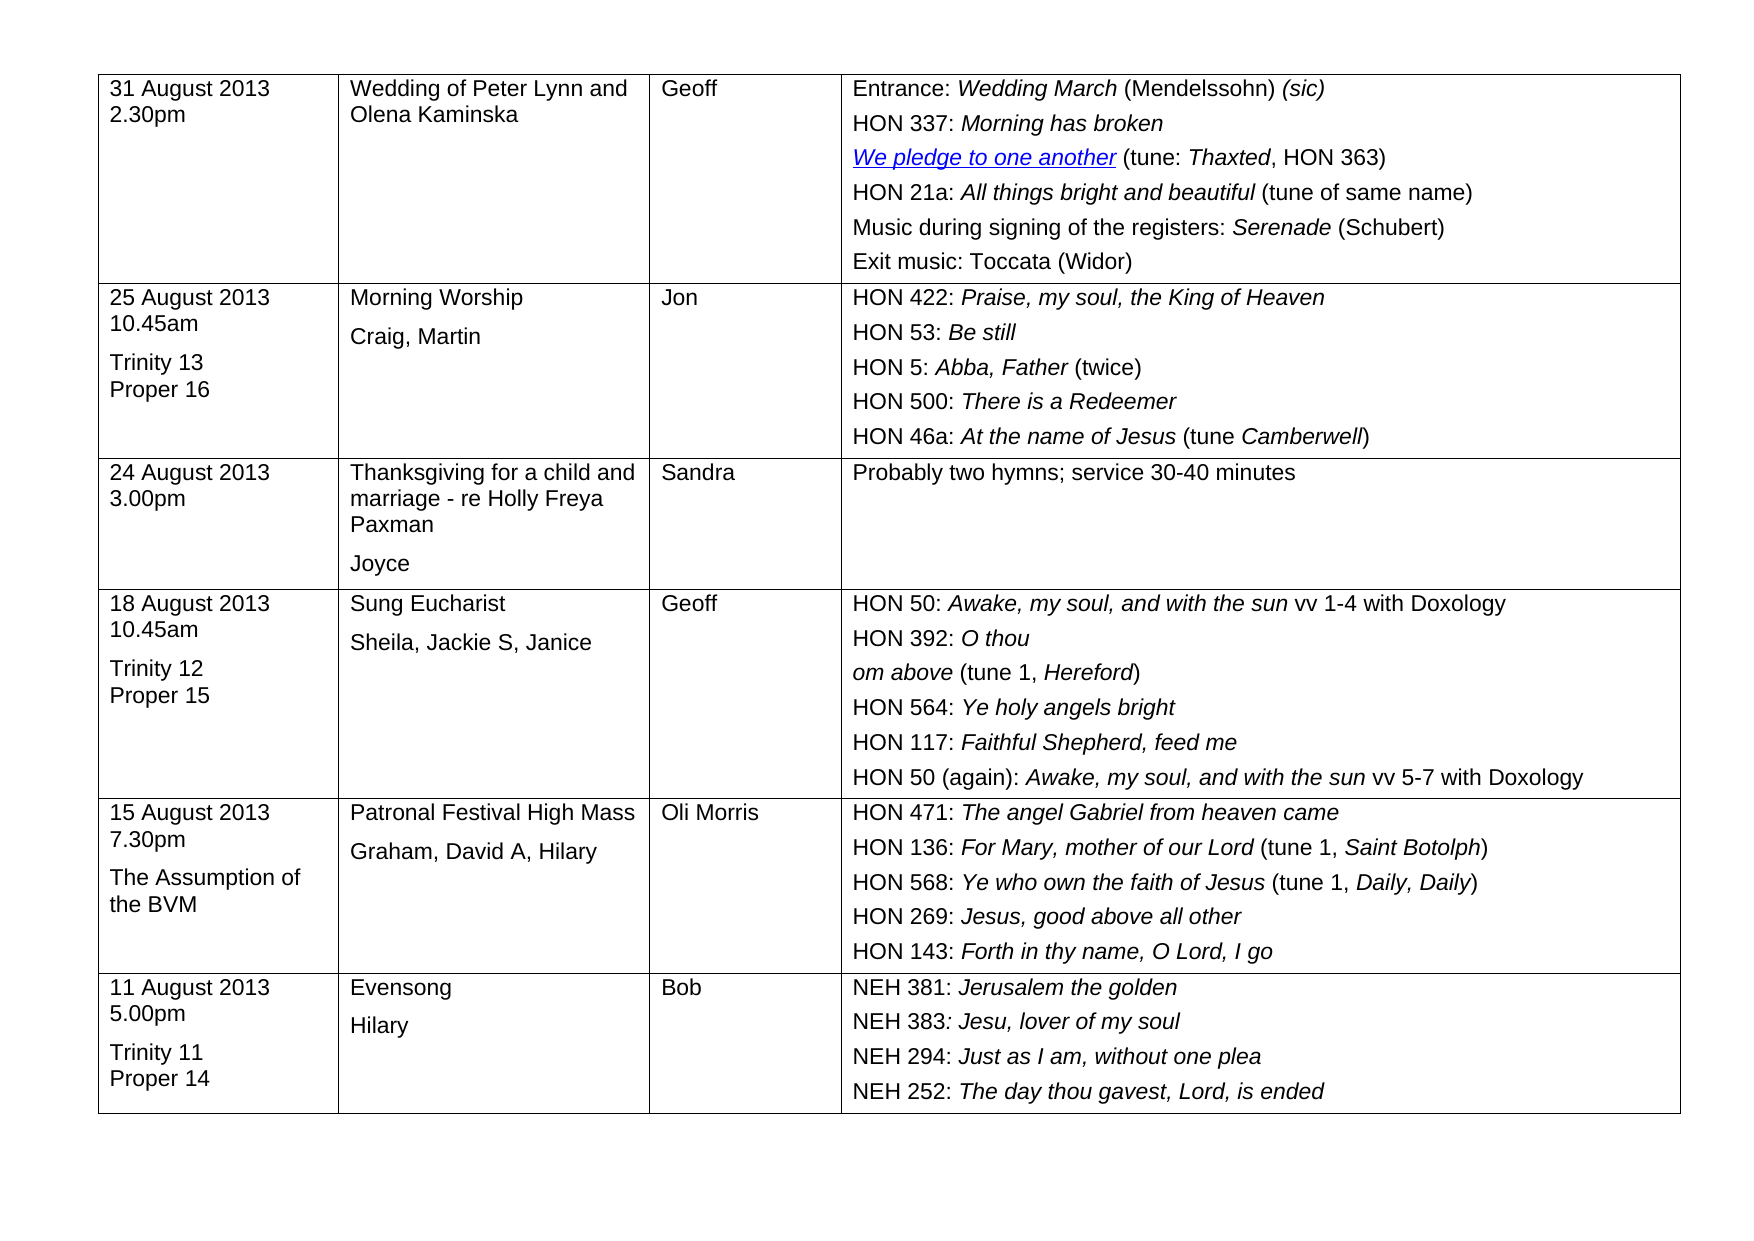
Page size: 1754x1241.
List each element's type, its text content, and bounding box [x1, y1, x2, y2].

table_cell 11 August 2013 5.00pm Trinity 11 Proper 14 [99, 974, 338, 1112]
table_cell 18 August 2013 10.45am Trinity 12 Proper 15 [99, 590, 338, 798]
table_cell Sandra [650, 459, 841, 589]
table_cell NEH 381: Jerusalem the golden NEH 383: Jesu, lover of my soul NEH 294: Just as I am, without one plea NEH 252: The day thou gavest, Lord, is ended [842, 974, 1680, 1112]
table_cell HON 422: Praise, my soul, the King of Heaven HON 53: Be still HON 5: Abba, Father (twice) HON 500: There is a Redeemer HON 46a: At the name of Jesus (tune Camberwell) [842, 284, 1680, 457]
table_cell 25 August 2013 10.45am Trinity 13 Proper 16 [99, 284, 338, 457]
table_cell Patronal Festival High Mass Graham, David A, Hilary [339, 799, 649, 973]
table_cell Sung Eucharist Sheila, Jackie S, Janice [339, 590, 649, 798]
table_cell Geoff [650, 75, 841, 283]
table_cell Wedding of Peter Lynn and Olena Kaminska [339, 75, 649, 283]
table_cell Entrance: Wedding March (Mendelssohn) (sic) HON 337: Morning has broken We pledge to one another (tune: Thaxted, HON 363) HON 21a: All things bright and beautiful (tune of same name) Music during signing of the registers: Serenade (Schubert) Exit music: Toccata (Widor) [842, 75, 1680, 283]
table_cell HON 471: The angel Gabriel from heaven came HON 136: For Mary, mother of our Lord (tune 1, Saint Botolph) HON 568: Ye who own the faith of Jesus (tune 1, Daily, Daily) HON 269: Jesus, good above all other HON 143: Forth in thy name, O Lord, I go [842, 799, 1680, 973]
table_cell Evensong Hilary [339, 974, 649, 1112]
table_cell Thanksgiving for a child and marriage - re Holly Freya Paxman Joyce [339, 459, 649, 589]
table_cell Geoff [650, 590, 841, 798]
table_cell HON 50: Awake, my soul, and with the sun vv 1-4 with Doxology HON 392: O thou om above (tune 1, Hereford) HON 564: Ye holy angels bright HON 117: Faithful Shepherd, feed me HON 50 (again): Awake, my soul, and with the sun vv 5-7 with Doxology [842, 590, 1680, 798]
table_cell 24 August 2013 3.00pm [99, 459, 338, 589]
table_cell 31 August 2013 2.30pm [99, 75, 338, 283]
table_cell Morning Worship Craig, Martin [339, 284, 649, 457]
table_cell Bob [650, 974, 841, 1112]
table_cell 15 August 2013 7.30pm The Assumption of the BVM [99, 799, 338, 973]
table_cell Oli Morris [650, 799, 841, 973]
table_cell Probably two hymns; service 30-40 minutes [842, 459, 1680, 589]
table_cell Jon [650, 284, 841, 457]
